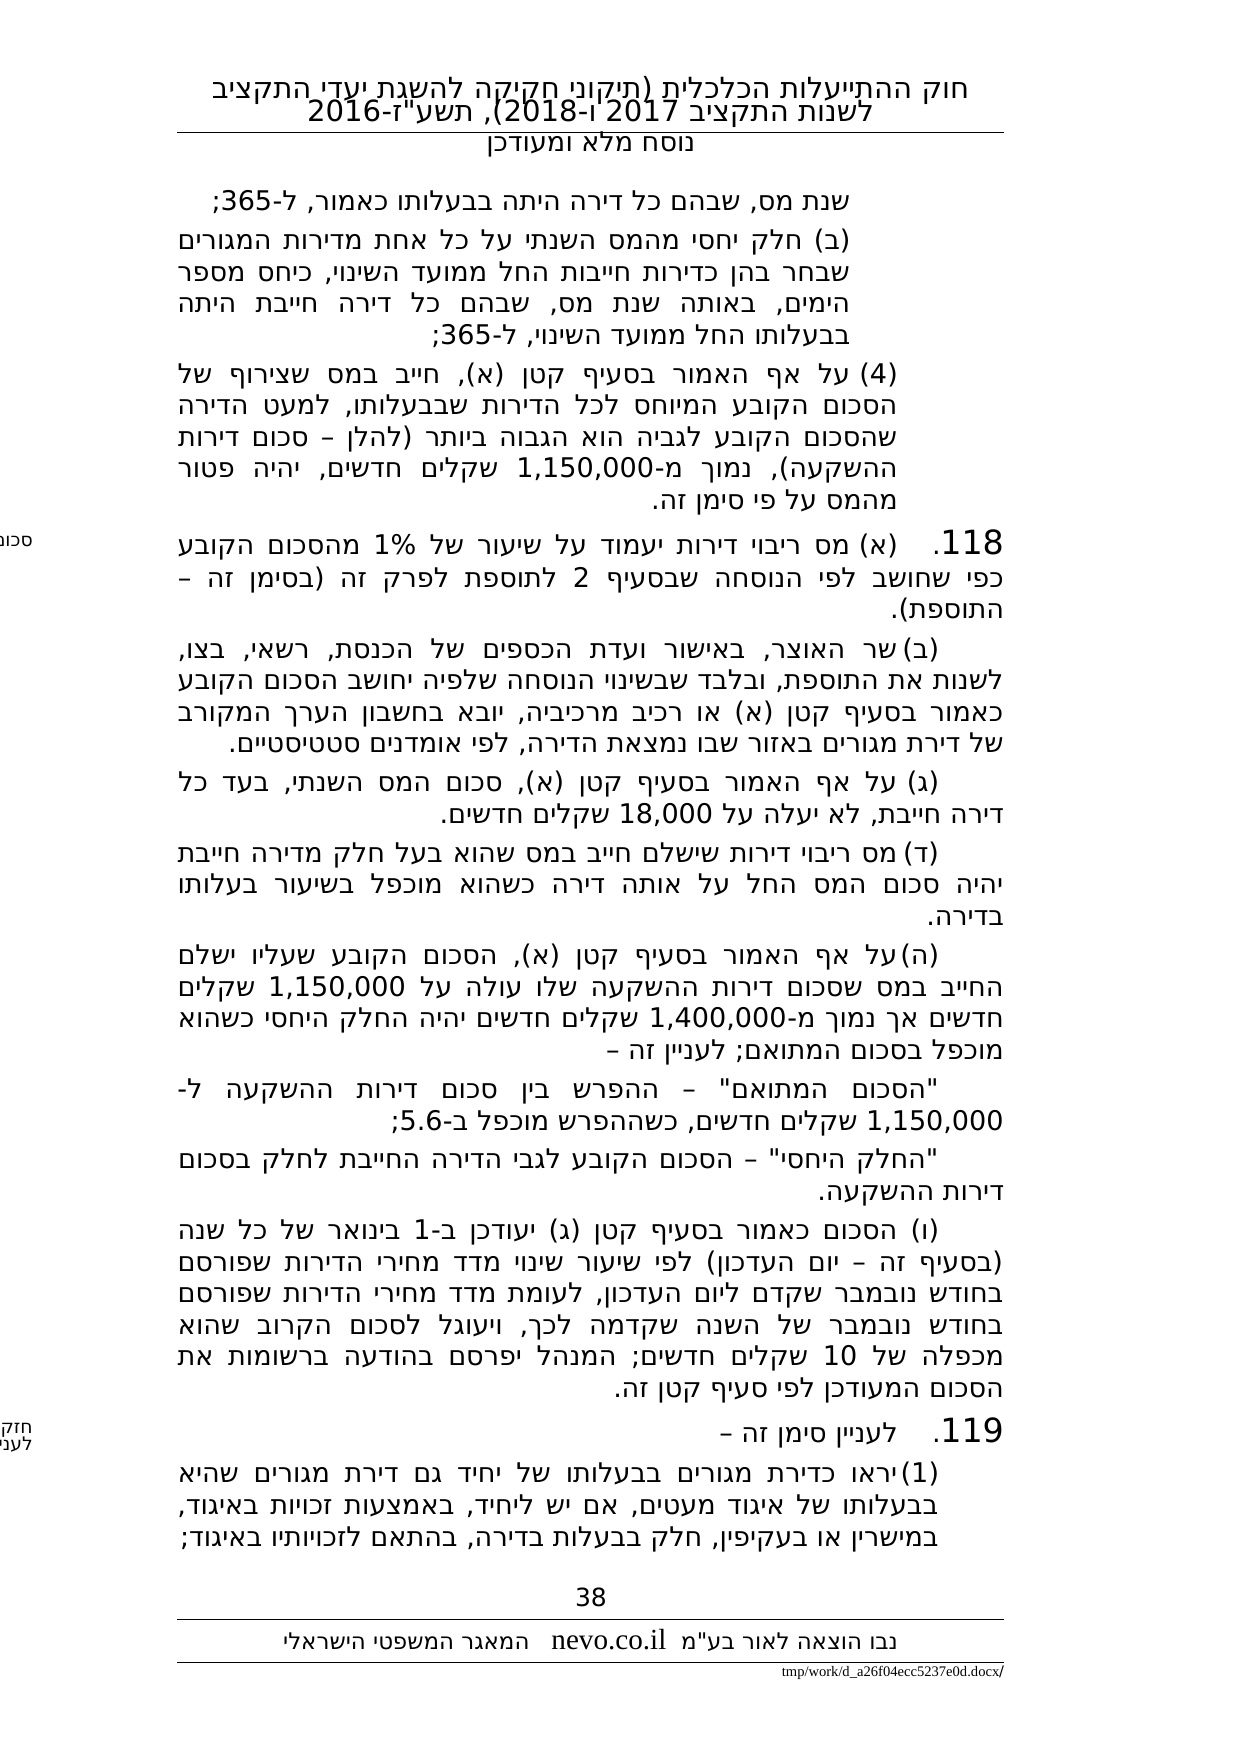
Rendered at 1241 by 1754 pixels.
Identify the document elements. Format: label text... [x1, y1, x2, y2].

text (1) יראו כדירת מגורים בבעלותו של יחיד גם דירת מגורים שהיא בבעלותו של איגוד מעטים, אם יש ליחיד, באמצעות זכויות באיגוד, במישרין או בעקיפין, חלק בבעלות בדירה, בהתאם לזכויותיו באיגוד; [177, 1458, 939, 1552]
text (ד) מס ריבוי דירות שישלם חייב במס שהוא בעל חלק מדירה חייבת יהיה סכום המס החל על אותה דירה כשהוא מוכפל בשיעור בעלותו בדירה. [177, 837, 1004, 932]
text "הסכום המתואם" – ההפרש בין סכום דירות ההשקעה ל-1,150,000 שקלים חדשים, כשההפרש מוכפל ב-5.6; [177, 1073, 1004, 1136]
text 118. (א) מס ריבוי דירות יעמוד על שיעור של 1% מהסכום הקובע כפי שחושב לפי הנוסחה שבסעיף 2 לתוספת לפרק זה (בסימן זה – התוספת). [177, 523, 1004, 625]
text (4) על אף האמור בסעיף קטן (א), חייב במס שצירוף של הסכום הקובע המיוחס לכל הדירות שבבעלותו, למעט הדירה שהסכום הקובע לגביה הוא הגבוה ביותר (להלן – סכום דירות ההשקעה), נמוך מ-1,150,000 שקלים חדשים, יהיה פטור מהמס על פי סימן זה. [177, 358, 898, 516]
text (ה) על אף האמור בסעיף קטן (א), הסכום הקובע שעליו ישלם החייב במס שסכום דירות ההשקעה שלו עולה על 1,150,000 שקלים חדשים אך נמוך מ-1,400,000 שקלים חדשים יהיה החלק היחסי כשהוא מוכפל בסכום המתואם; לעניין זה – [177, 939, 1004, 1066]
text (ג) על אף האמור בסעיף קטן (א), סכום המס השנתי, בעד כל דירה חייבת, לא יעלה על 18,000 שקלים חדשים. [177, 767, 1004, 830]
text (ב) שר האוצר, באישור ועדת הכספים של הכנסת, רשאי, בצו, לשנות את התוספת, ובלבד שבשינוי הנוסחה שלפיה יחושב הסכום הקובע כאמור בסעיף קטן (א) או רכיב מרכיביה, יובא בחשבון הערך המקורב של דירת מגורים באזור שבו נמצאת הדירה, לפי אומדנים סטטיסטיים. [177, 633, 1004, 759]
text 119. לעניין סימן זה – [177, 1411, 1004, 1450]
text (ב) חלק יחסי מהמס השנתי על כל אחת מדירות המגורים שבחר בהן כדירות חייבות החל ממועד השינוי, כיחס מספר הימים, באותה שנת מס, שבהם כל דירה חייבת היתה בבעלותו החל ממועד השינוי, ל-365; [177, 224, 851, 351]
text "החלק היחסי" – הסכום הקובע לגבי הדירה החייבת לחלק בסכום דירות ההשקעה. [177, 1144, 1004, 1207]
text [177, 185, 851, 217]
text (ו) הסכום כאמור בסעיף קטן (ג) יעודכן ב-1 בינואר של כל שנה (בסעיף זה – יום העדכון) לפי שיעור שינוי מדד מחירי הדירות שפורסם בחודש נובמבר שקדם ליום העדכון, לעומת מדד מחירי הדירות שפורסם בחודש נובמבר של השנה שקדמה לכך, ויעוגל לסכום הקרוב שהוא מכפלה של 10 שקלים חדשים; המנהל יפרסם בהודעה ברשומות את הסכום המעודכן לפי סעיף קטן זה. [177, 1214, 1004, 1404]
